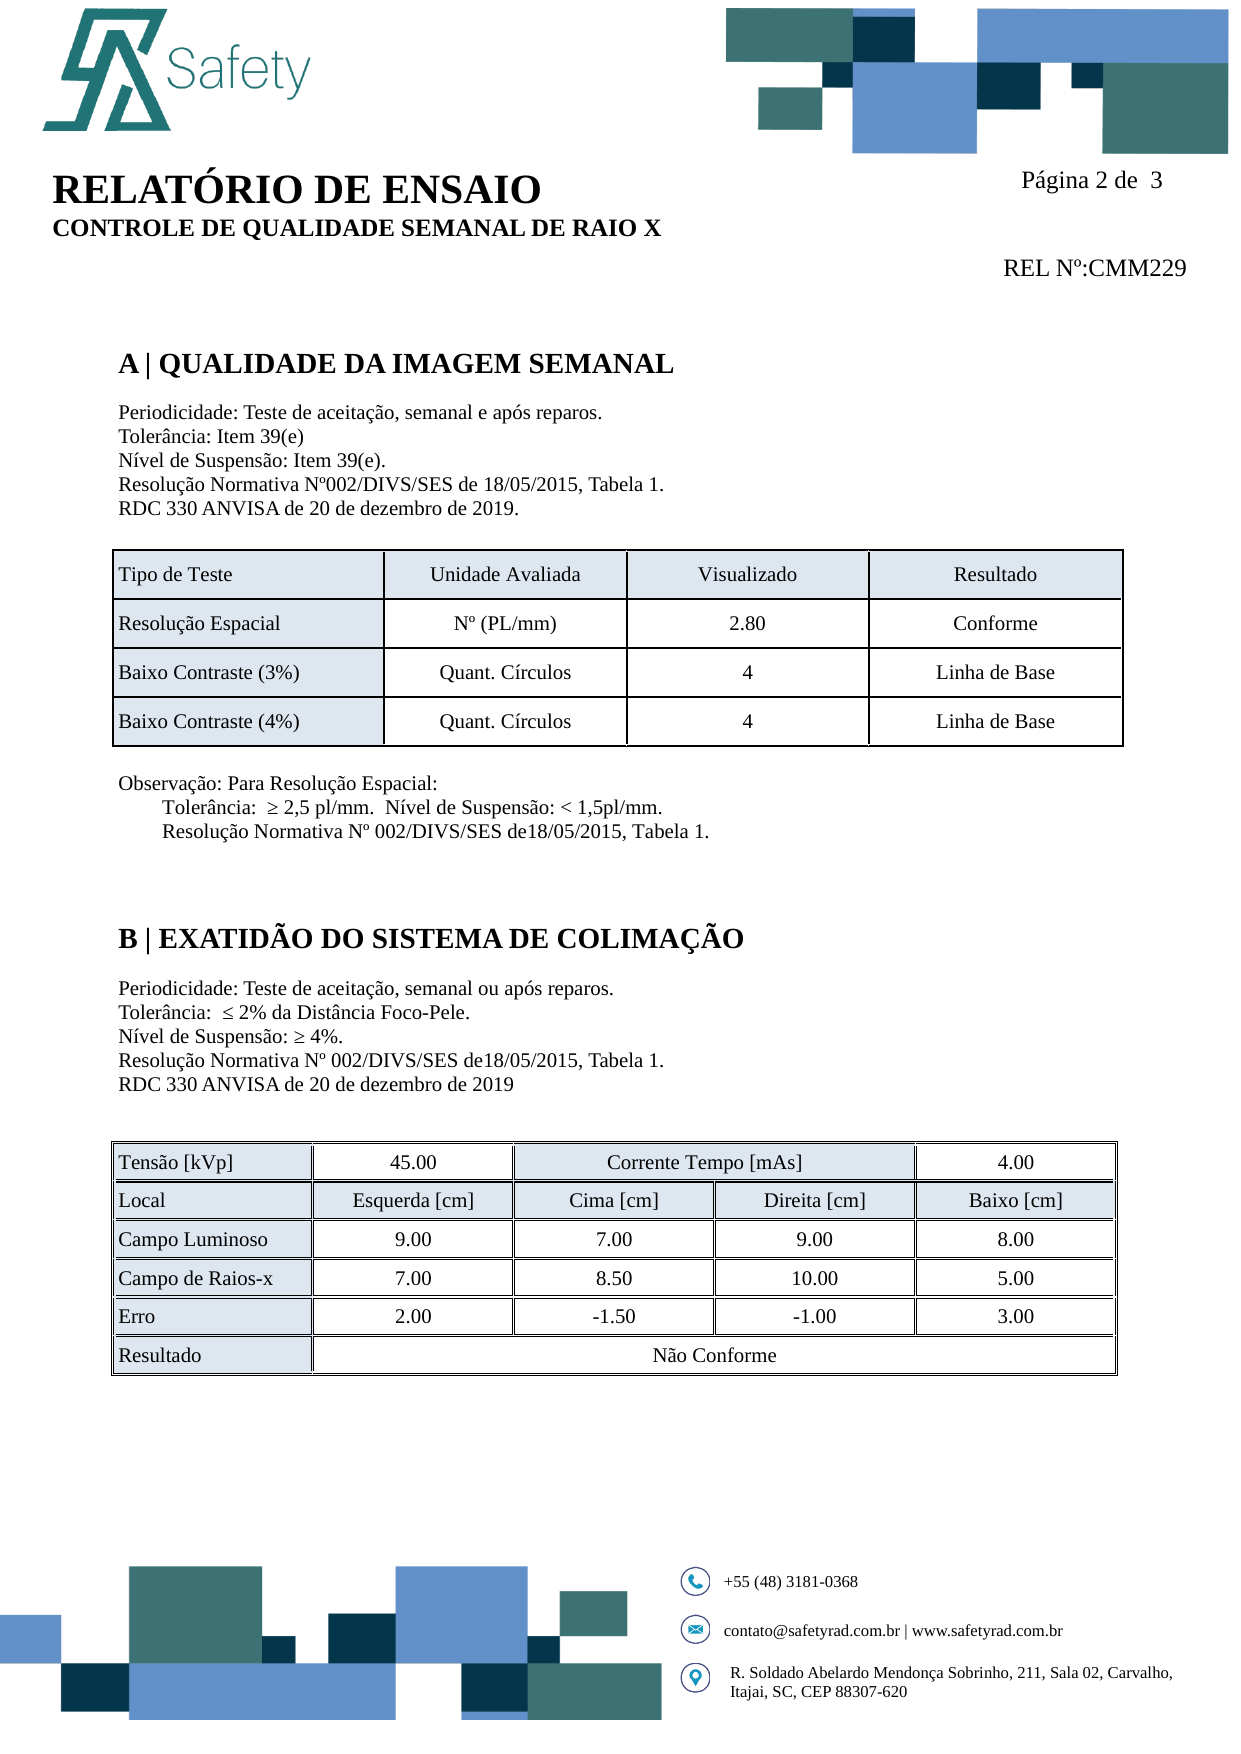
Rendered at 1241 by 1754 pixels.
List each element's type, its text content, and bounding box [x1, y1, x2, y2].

table_cell 4 [628, 649, 868, 696]
table_cell 9.00 [716, 1221, 914, 1257]
list Resolução Normativa Nº 002/DIVS/SES de18/05/2015, Tabela 1. [162, 819, 1226, 843]
table_cell Cima [cm] [515, 1183, 713, 1218]
text Resolução Normativa Nº002/DIVS/SES de 18/05/2015, Tabela 1. [118, 472, 1122, 496]
table_cell Conforme [870, 598, 1122, 647]
table_cell 5.00 [917, 1257, 1115, 1295]
table_cell 8.00 [915, 1218, 1116, 1257]
text Resolução Normativa Nº 002/DIVS/SES de18/05/2015, Tabela 1. [118, 1048, 1226, 1072]
text Tolerância: Item 39(e) [118, 424, 1122, 448]
text A | QUALIDADE DA IMAGEM SEMANAL [118, 346, 1122, 379]
picture [680, 1566, 710, 1596]
text B | EXATIDÃO DO SISTEMA DE COLIMAÇÃO [118, 921, 1122, 955]
table_header Visualizado [628, 551, 868, 598]
table_cell Nº (PL/mm) [385, 600, 626, 647]
table_cell Resultado [113, 1334, 313, 1373]
table_cell 2.80 [628, 600, 868, 647]
text Tolerância: ≤ 2% da Distância Foco-Pele. [118, 999, 1226, 1024]
table_header Tensão [kVp] [114, 1142, 313, 1179]
table_cell Baixo Contraste (4%) [114, 698, 384, 745]
table_header Corrente Tempo [mAs] [514, 1144, 915, 1179]
table_cell -1.00 [716, 1299, 914, 1334]
table_cell Quant. Círculos [384, 698, 627, 745]
text RDC 330 ANVISA de 20 de dezembro de 2019. [118, 496, 1122, 520]
picture [0, 1566, 662, 1720]
table_cell Baixo [cm] [915, 1179, 1116, 1218]
table_header Tipo de Teste [114, 551, 383, 598]
table_header Resultado [870, 551, 1122, 598]
picture [42, 8, 311, 131]
table_cell Campo Luminoso [113, 1218, 313, 1257]
table_header 4.00 [915, 1144, 1115, 1179]
table_cell Esquerda [cm] [314, 1183, 512, 1218]
table_cell 7.00 [515, 1221, 713, 1257]
picture [725, 8, 1229, 154]
text Nível de Suspensão: ≥ 4%. [118, 1024, 1226, 1048]
table_cell 8.50 [515, 1260, 713, 1295]
table_cell Linha de Base [868, 696, 1122, 745]
table_cell Erro [113, 1295, 313, 1334]
picture [680, 1663, 710, 1693]
table_cell 2.00 [314, 1299, 512, 1334]
table_cell Direita [cm] [716, 1183, 914, 1218]
table_cell Resolução Espacial [114, 600, 383, 647]
table_cell Quant. Círculos [385, 649, 626, 696]
table_cell 10.00 [716, 1260, 914, 1295]
table_header 45.00 [313, 1142, 514, 1179]
table_cell 7.00 [314, 1260, 512, 1295]
table_cell -1.50 [515, 1299, 713, 1334]
text Periodicidade: Teste de aceitação, semanal e após reparos. [118, 400, 1122, 424]
table_cell 3.00 [915, 1295, 1116, 1334]
text RDC 330 ANVISA de 20 de dezembro de 2019 [118, 1072, 1226, 1096]
picture [680, 1614, 710, 1644]
table_cell Campo de Raios-x [114, 1257, 311, 1295]
text Nível de Suspensão: Item 39(e). [118, 448, 1122, 472]
table_cell 4 [627, 698, 868, 745]
table_cell Baixo Contraste (3%) [114, 649, 383, 696]
text Periodicidade: Teste de aceitação, semanal ou após reparos. [118, 976, 1226, 999]
table_cell Linha de Base [870, 647, 1122, 696]
table_header Unidade Avaliada [385, 551, 626, 598]
table_cell Local [113, 1179, 313, 1218]
text Observação: Para Resolução Espacial: [118, 771, 1228, 795]
table_cell 9.00 [314, 1221, 512, 1257]
table_cell Não Conforme [313, 1334, 1116, 1373]
list Tolerância: ≥ 2,5 pl/mm. Nível de Suspensão: < 1,5pl/mm. [162, 795, 1226, 819]
